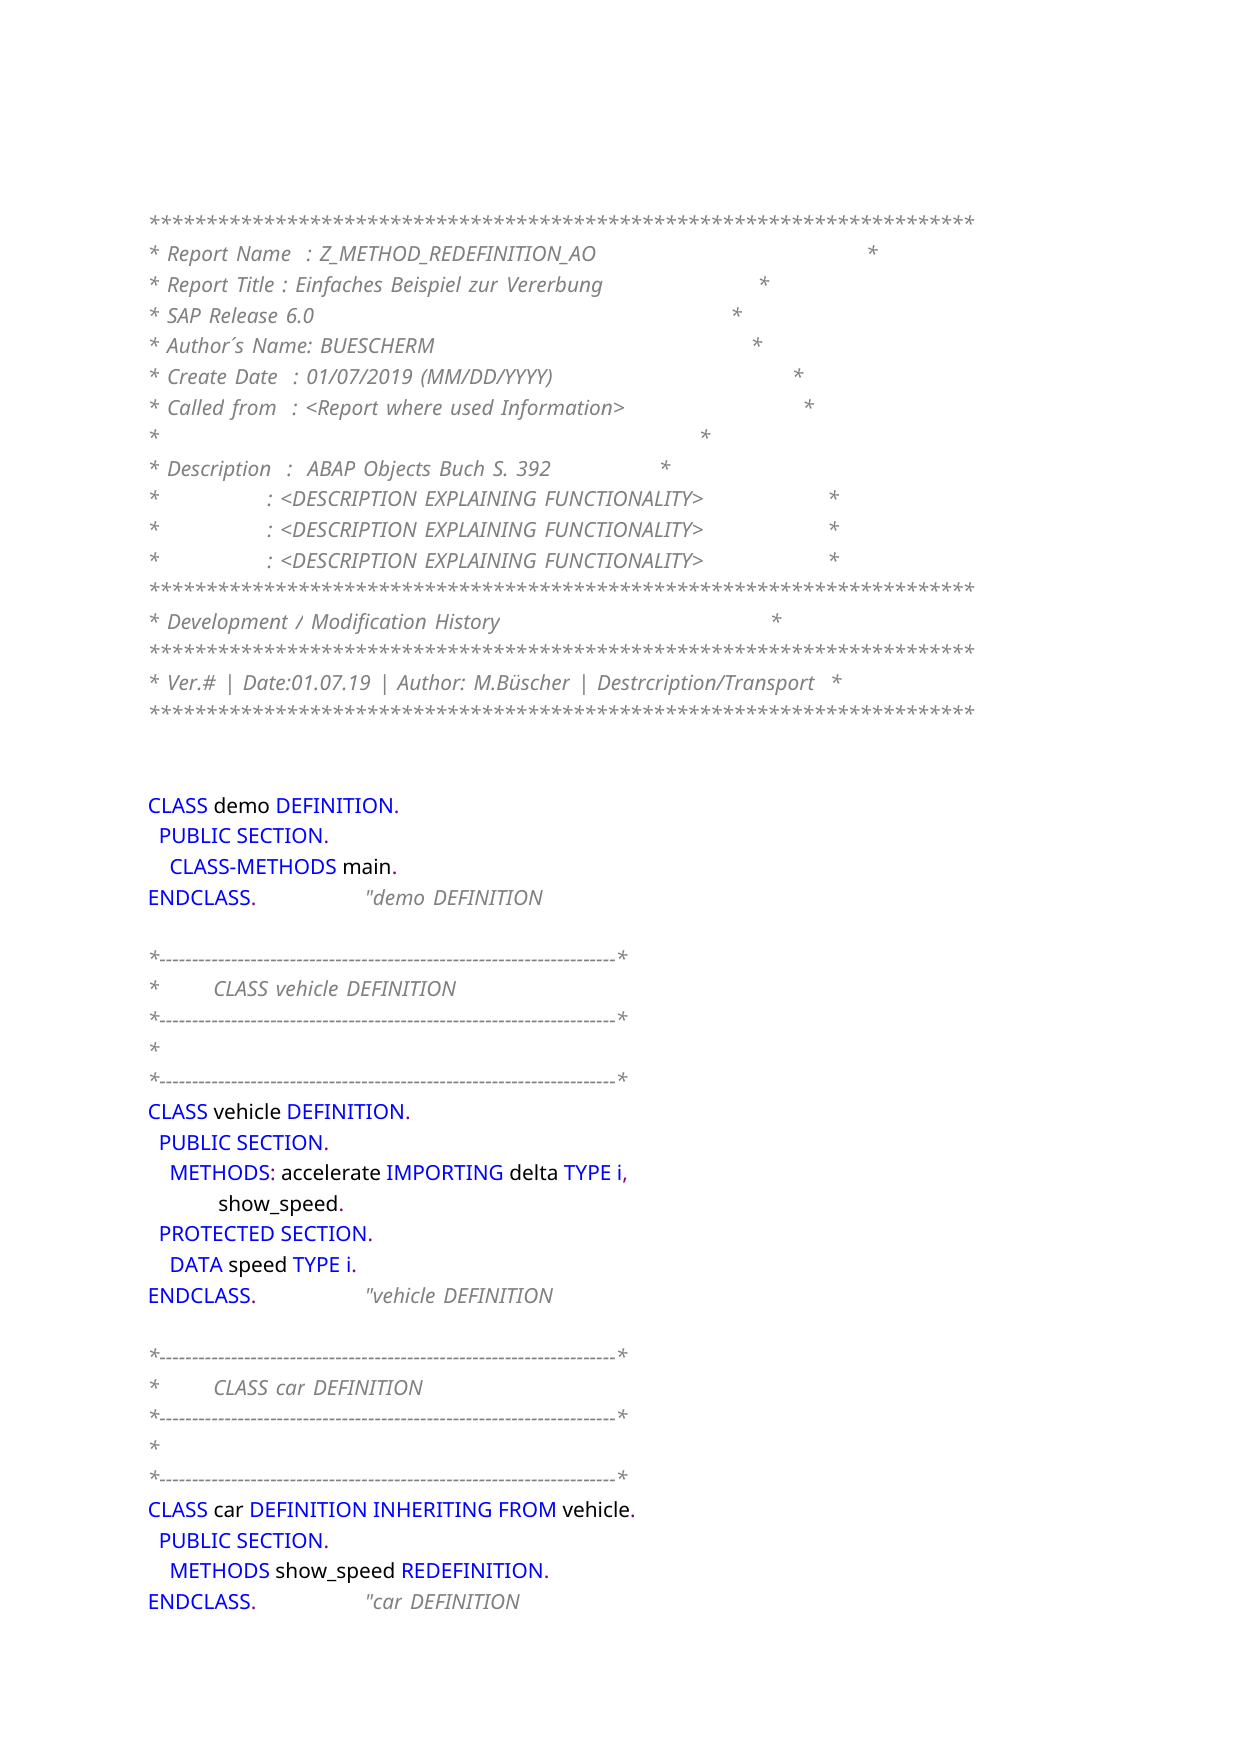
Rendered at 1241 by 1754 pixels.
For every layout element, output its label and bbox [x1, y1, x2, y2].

text [148, 148, 1093, 1615]
